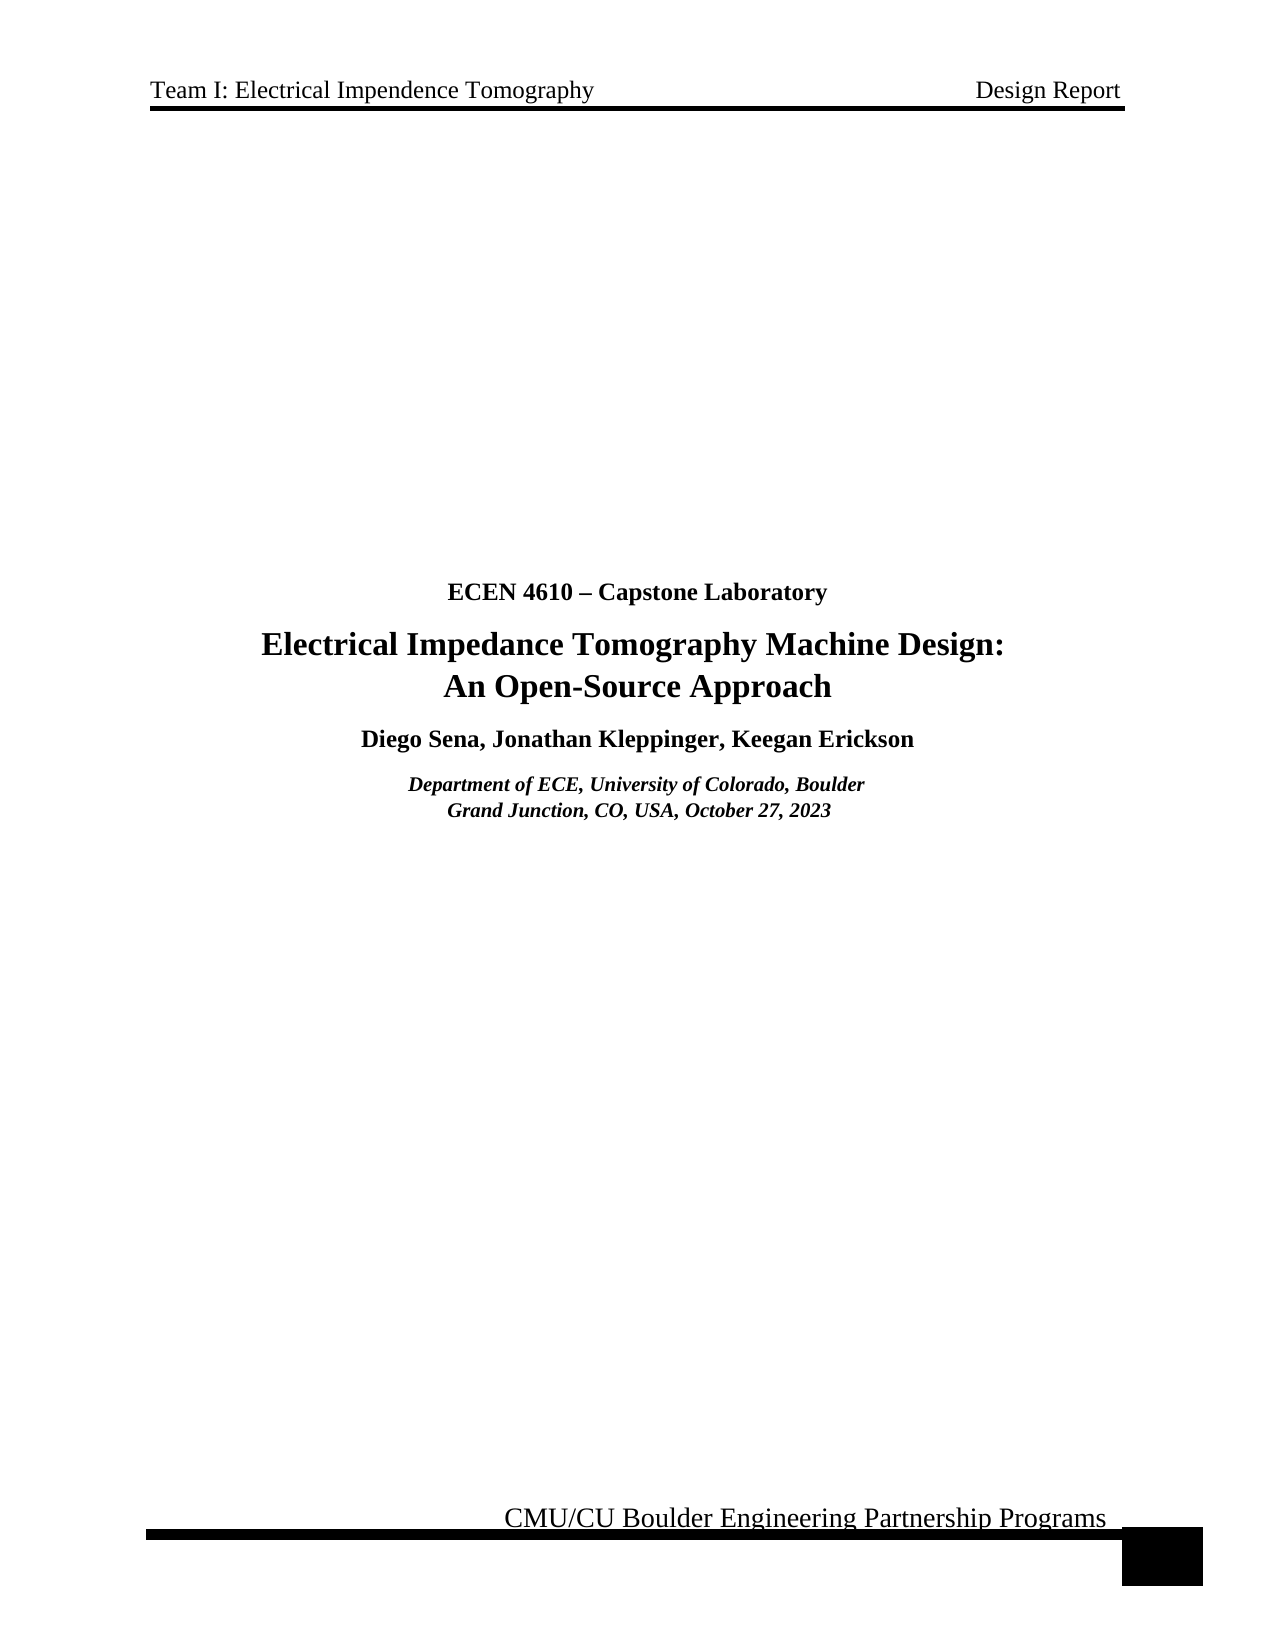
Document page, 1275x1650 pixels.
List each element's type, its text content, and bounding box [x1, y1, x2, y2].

text Department of ECE, University of Colorado, Boulder Grand Junction, CO, USA, October 27, 2023 [150, 772, 1125, 822]
text Electrical Impedance Tomography Machine Design: An Open-Source Approach [150, 624, 1125, 704]
text ECEN 4610 – Capstone Laboratory [150, 577, 1125, 606]
text Diego Sena, Jonathan Kleppinger, Keegan Erickson [150, 724, 1125, 753]
